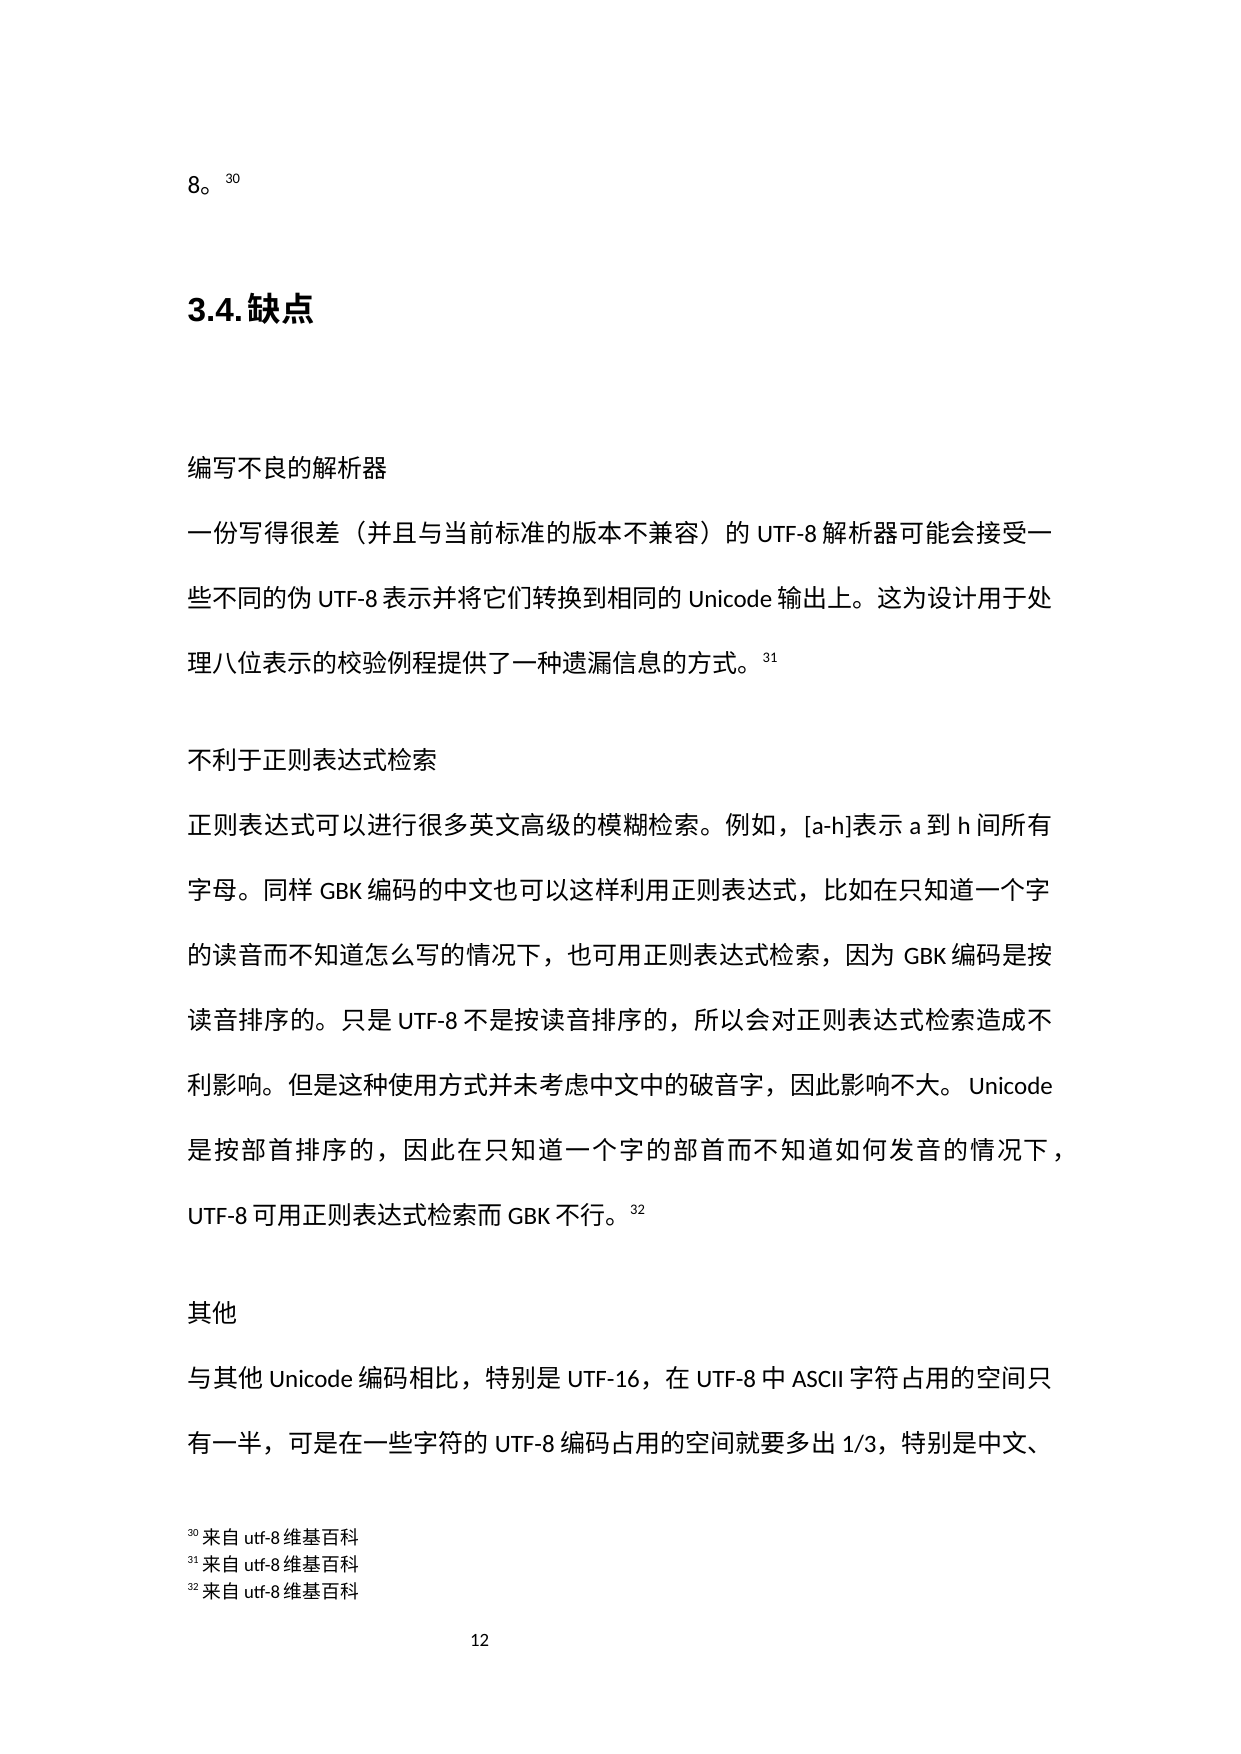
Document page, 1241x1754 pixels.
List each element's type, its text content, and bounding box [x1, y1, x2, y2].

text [187, 1344, 1053, 1474]
text 一份写得很差（并且与当前标准的版本不兼容）的UTF-8解析器可能会接受一些不同的伪UTF-8表示并将它们转换到相同的Unicode输出上。这为设计用于处理八位表示的校验例程提供了一种遗漏信息的方式。 [187, 499, 1053, 694]
subtitle 缺点 [187, 274, 1053, 339]
text 其他 [187, 1279, 1053, 1344]
text 正则表达式可以进行很多英文高级的模糊检索。例如，[a-h]表示a到h间所有字母。同样GBK编码的中文也可以这样利用正则表达式，比如在只知道一个字的读音而不知道怎么写的情况下，也可用正则表达式检索，因为GBK编码是按读音排序的。只是UTF-8不是按读音排序的，所以会对正则表达式检索造成不利影响。但是这种使用方式并未考虑中文中的破音字，因此影响不大。Unicode是按部首排序的，因此在只知道一个字的部首而不知道如何发音的情况下，UTF-8可用正则表达式检索而GBK不行。 [187, 791, 1053, 1246]
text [187, 150, 1053, 215]
text 不利于正则表达式检索 [187, 726, 1053, 791]
text 编写不良的解析器 [187, 434, 1053, 499]
